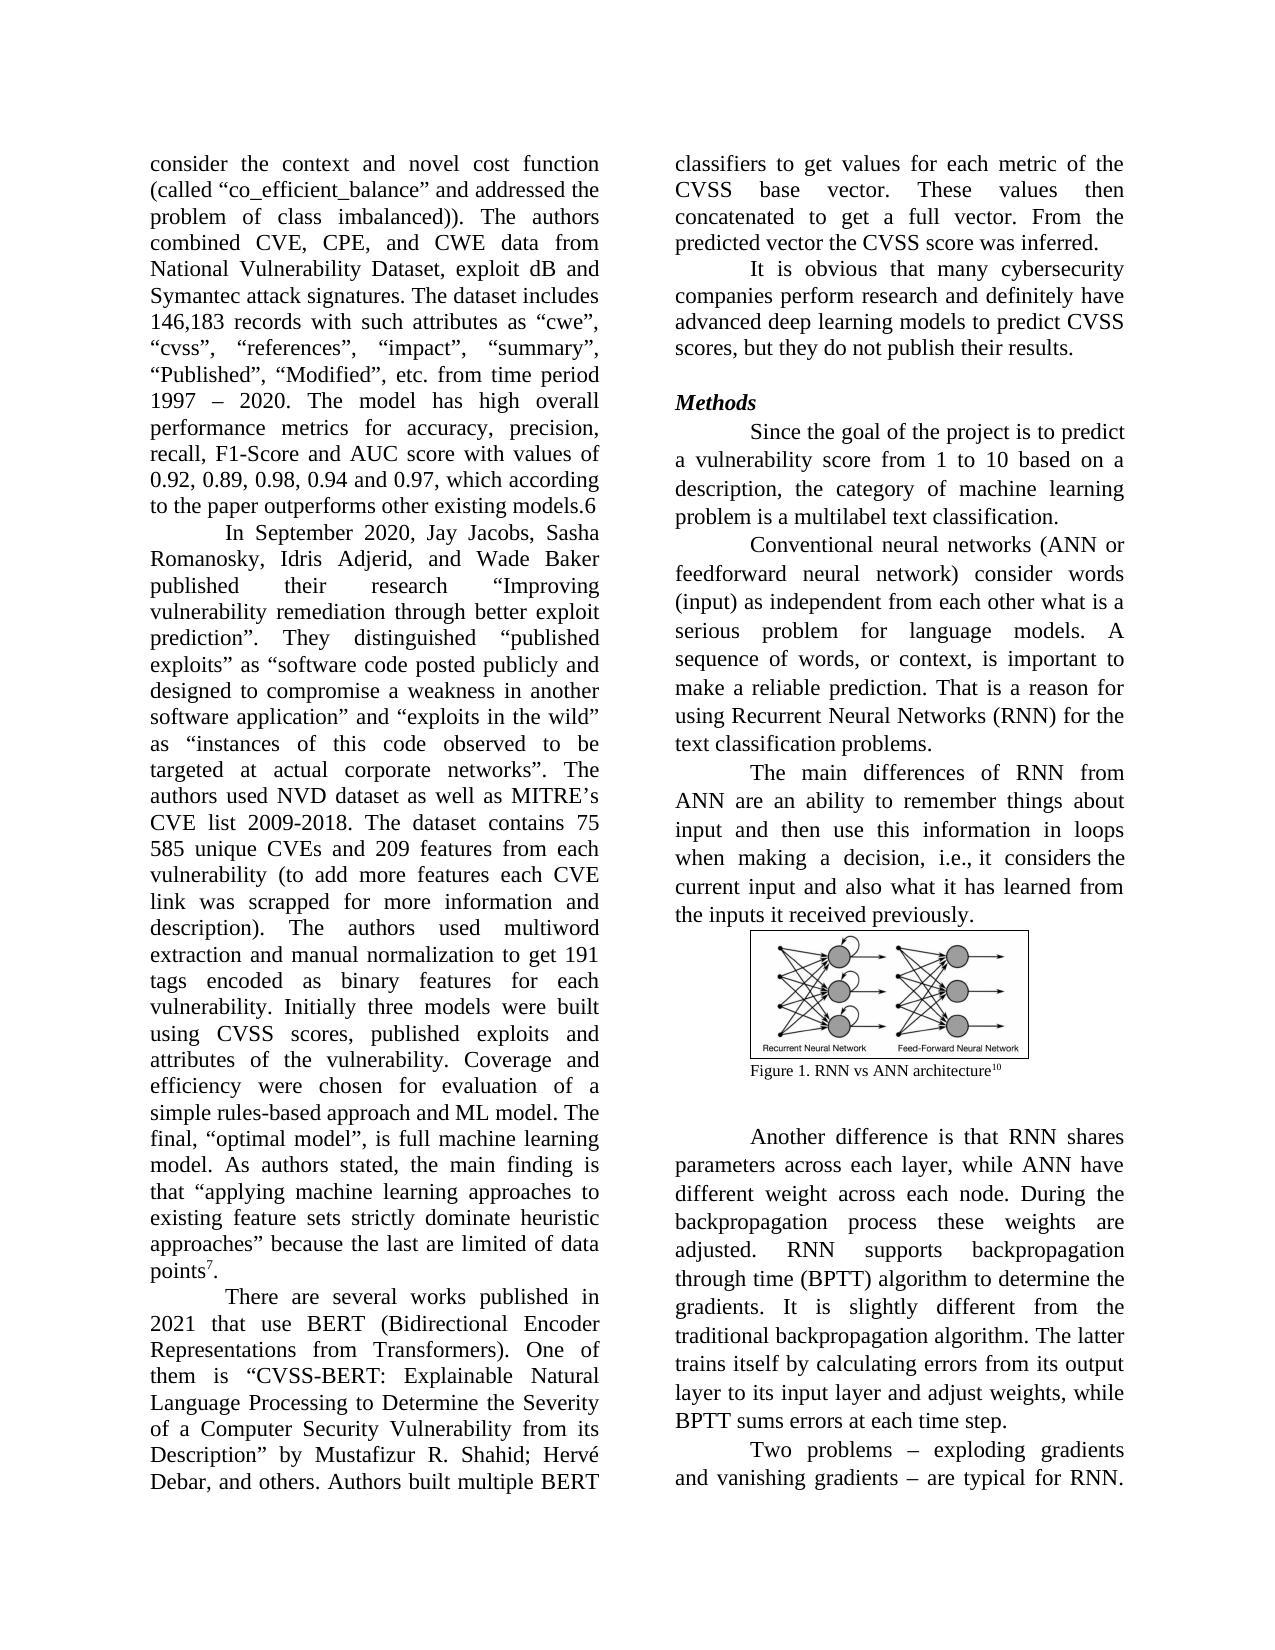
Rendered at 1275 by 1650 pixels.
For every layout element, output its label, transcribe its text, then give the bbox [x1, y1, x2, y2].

text It is obvious that many cybersecurity companies perform research and definitely have advanced deep learning models to predict CVSS scores, but they do not publish their results. [675, 255, 1125, 361]
text The main differences of RNN from ANN are an ability to remember things about input and then use this information in loops when making a decision, i.e., it considers the current input and also what it has learned from the inputs it received previously. [675, 759, 1125, 927]
text There are several works published in 2021 that use BERT (Bidirectional Encoder Representations from Transformers). One of them is “CVSS-BERT: Explainable Natural Language Processing to Determine the Severity of a Computer Security Vulnerability from its Description” by Mustafizur R. Shahid; Hervé Debar, and others. Authors built multiple BERT classifiers to get values for each metric of the CVSS base vector. These values then concatenated to get a full vector. From the predicted vector the CVSS score was inferred. [675, 150, 1125, 255]
text Another difference is that RNN shares parameters across each layer, while ANN have different weight across each node. During the backpropagation process these weights are adjusted. RNN supports backpropagation through time (BPTT) algorithm to determine the gradients. It is slightly different from the traditional backpropagation algorithm. The latter trains itself by calculating errors from its output layer to its input layer and adjust weights, while BPTT sums errors at each time step. [675, 1123, 1125, 1433]
picture [751, 931, 1028, 1058]
text Since the goal of the project is to predict a vulnerability score from 1 to 10 based on a description, the category of machine learning problem is a multilabel text classification. [675, 418, 1125, 529]
text In September 2020, Jay Jacobs, Sasha Romanosky, Idris Adjerid, and Wade Baker published their research “Improving vulnerability remediation through better exploit prediction”. They distinguished “published exploits” as “software code posted publicly and designed to compromise a weakness in another software application” and “exploits in the wild” as “instances of this code observed to be targeted at actual corporate networks”. The authors used NVD dataset as well as MITRE’s CVE list 2009-2018. The dataset contains 75 585 unique CVEs and 209 features from each vulnerability (to add more features each CVE link was scrapped for more information and description). The authors used multiword extraction and manual normalization to get 191 tags encoded as binary features for each vulnerability. Initially three models were built using CVSS scores, published exploits and attributes of the vulnerability. Coverage and efficiency were chosen for evaluation of a simple rules-based approach and ML model. The final, “optimal model”, is full machine learning model. As authors stated, the main finding is that “applying machine learning approaches to existing feature sets strictly dominate heuristic approaches” because the last are limited of data points7. [150, 519, 600, 1283]
text Figure 1. RNN vs ANN architecture10 [675, 1061, 1125, 1080]
text Conventional neural networks (ANN or feedforward neural network) consider words (input) as independent from each other what is a serious problem for language models. A sequence of words, or context, is important to make a reliable prediction. That is a reason for using Recurrent Neural Networks (RNN) for the text classification problems. [675, 531, 1125, 757]
text Methods [675, 389, 1125, 416]
text There are several works published in 2021 that use BERT (Bidirectional Encoder Representations from Transformers). One of them is “CVSS-BERT: Explainable Natural Language Processing to Determine the Severity of a Computer Security Vulnerability from its Description” by Mustafizur R. Shahid; Hervé Debar, and others. Authors built multiple BERT classifiers to get values for each metric of the CVSS base vector. These values then concatenated to get a full vector. From the predicted vector the CVSS score was inferred. [150, 1283, 600, 1494]
